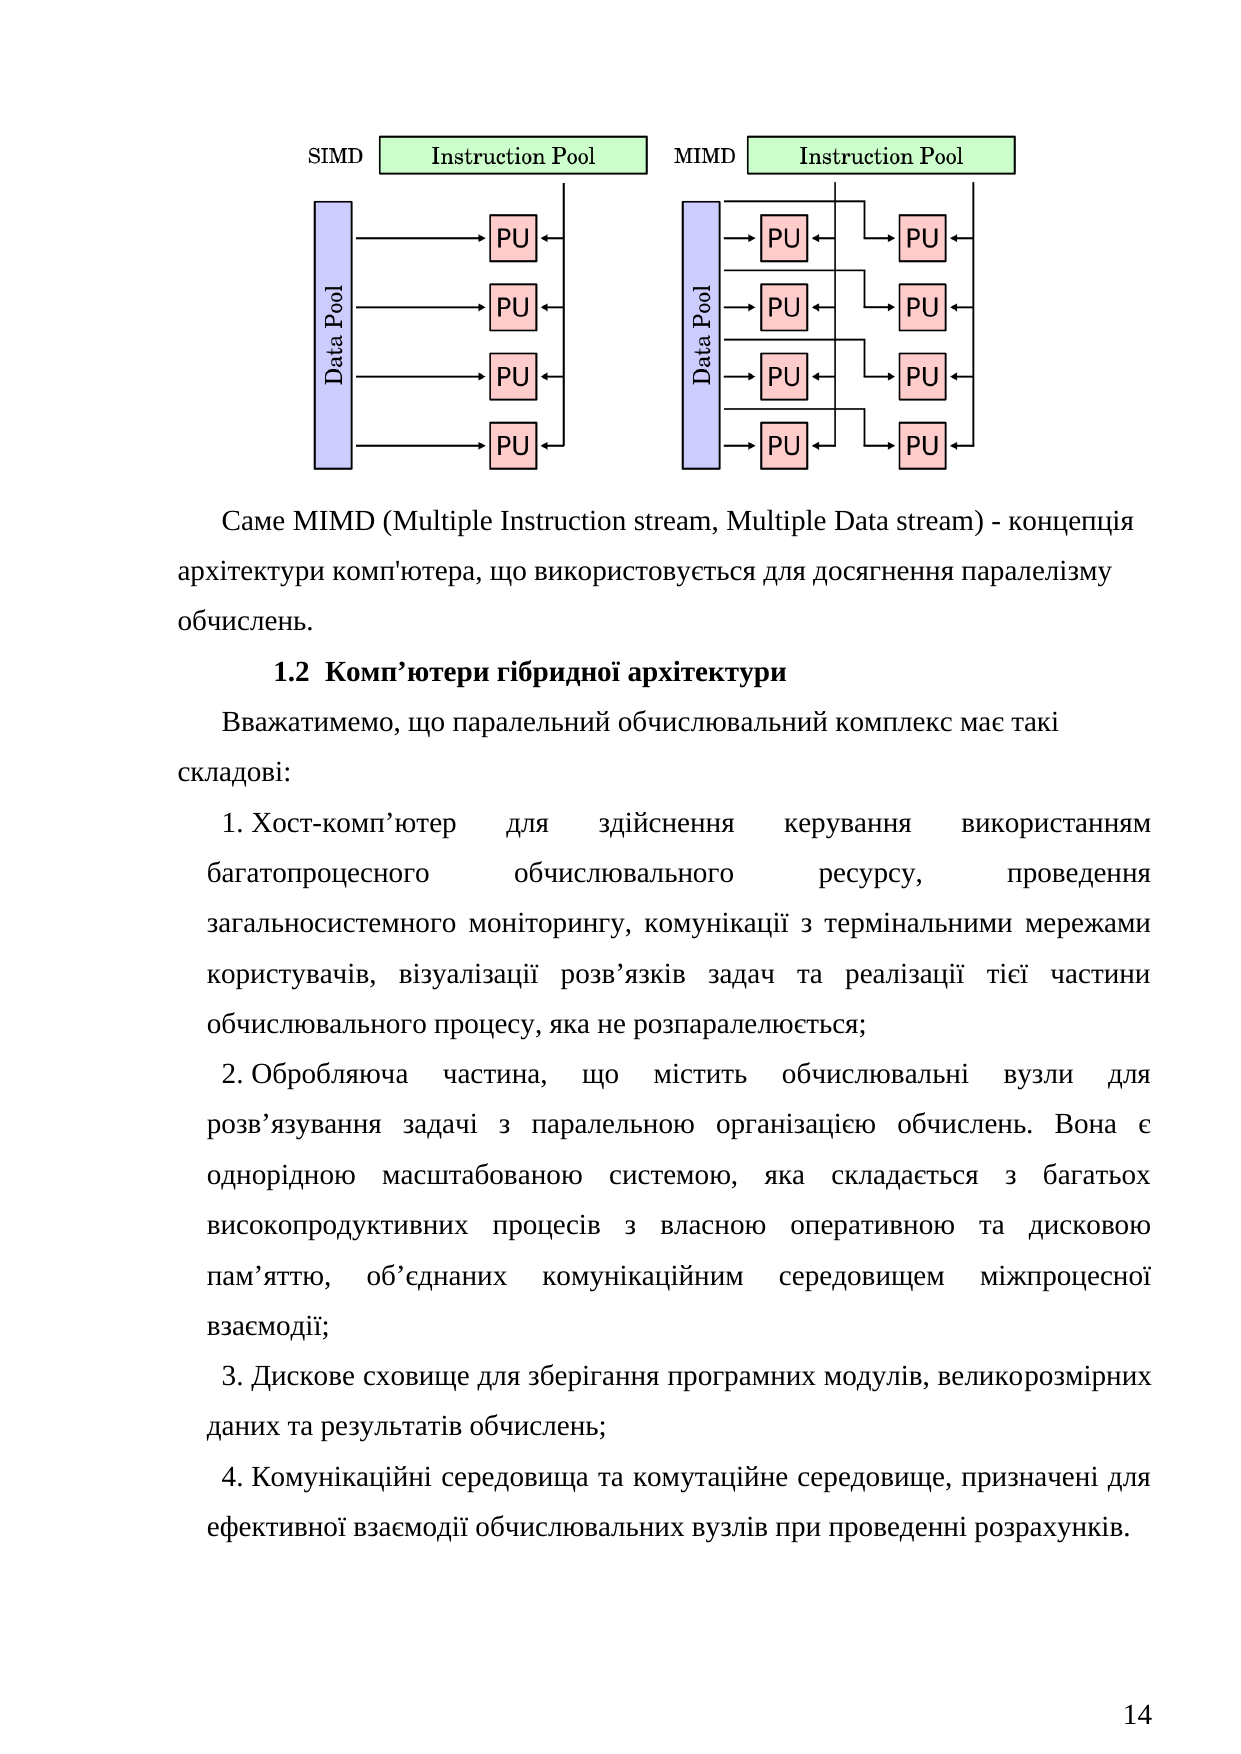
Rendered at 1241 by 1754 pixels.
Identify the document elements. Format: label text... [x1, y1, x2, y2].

list Дискове сховище для зберігання програмних модулів, великорозмірних даних та результатів обчислень; [207, 1358, 1152, 1442]
list Хост-комп’ютер для здійснення керування використанням багатопроцесного обчислювального ресурсу, проведення загальносистемного моніторингу, комунікації з термінальними мережами користувачів, візуалізації розв’язків задач та реалізації тієї частини обчислювального процесу, яка не розпаралелюється; [207, 805, 1152, 1039]
text Вважатимемо, що паралельний обчислювальний комплекс має такі складові: [177, 704, 1152, 788]
list Комунікаційні середовища та комутаційне середовище, призначені для ефективної взаємодії обчислювальних вузлів при проведенні розрахунків. [207, 1459, 1152, 1543]
text Саме MIMD (Multiple Instruction stream, Multiple Data stream) - концепція архітектури комп'ютера, що використовується для досягнення паралелізму обчислень. [177, 503, 1152, 637]
text 1.2 Комп’ютери гібридної архітектури [177, 654, 1152, 687]
picture [296, 118, 1033, 487]
list Обробляюча частина, що містить обчислювальні вузли для розв’язування задачі з паралельною організацією обчислень. Вона є однорідною масштабованою системою, яка складається з багатьох високопродуктивних процесів з власною оперативною та дисковою пам’яттю, об’єднаних комунікаційним середовищем міжпроцесної взаємодії; [207, 1056, 1152, 1341]
